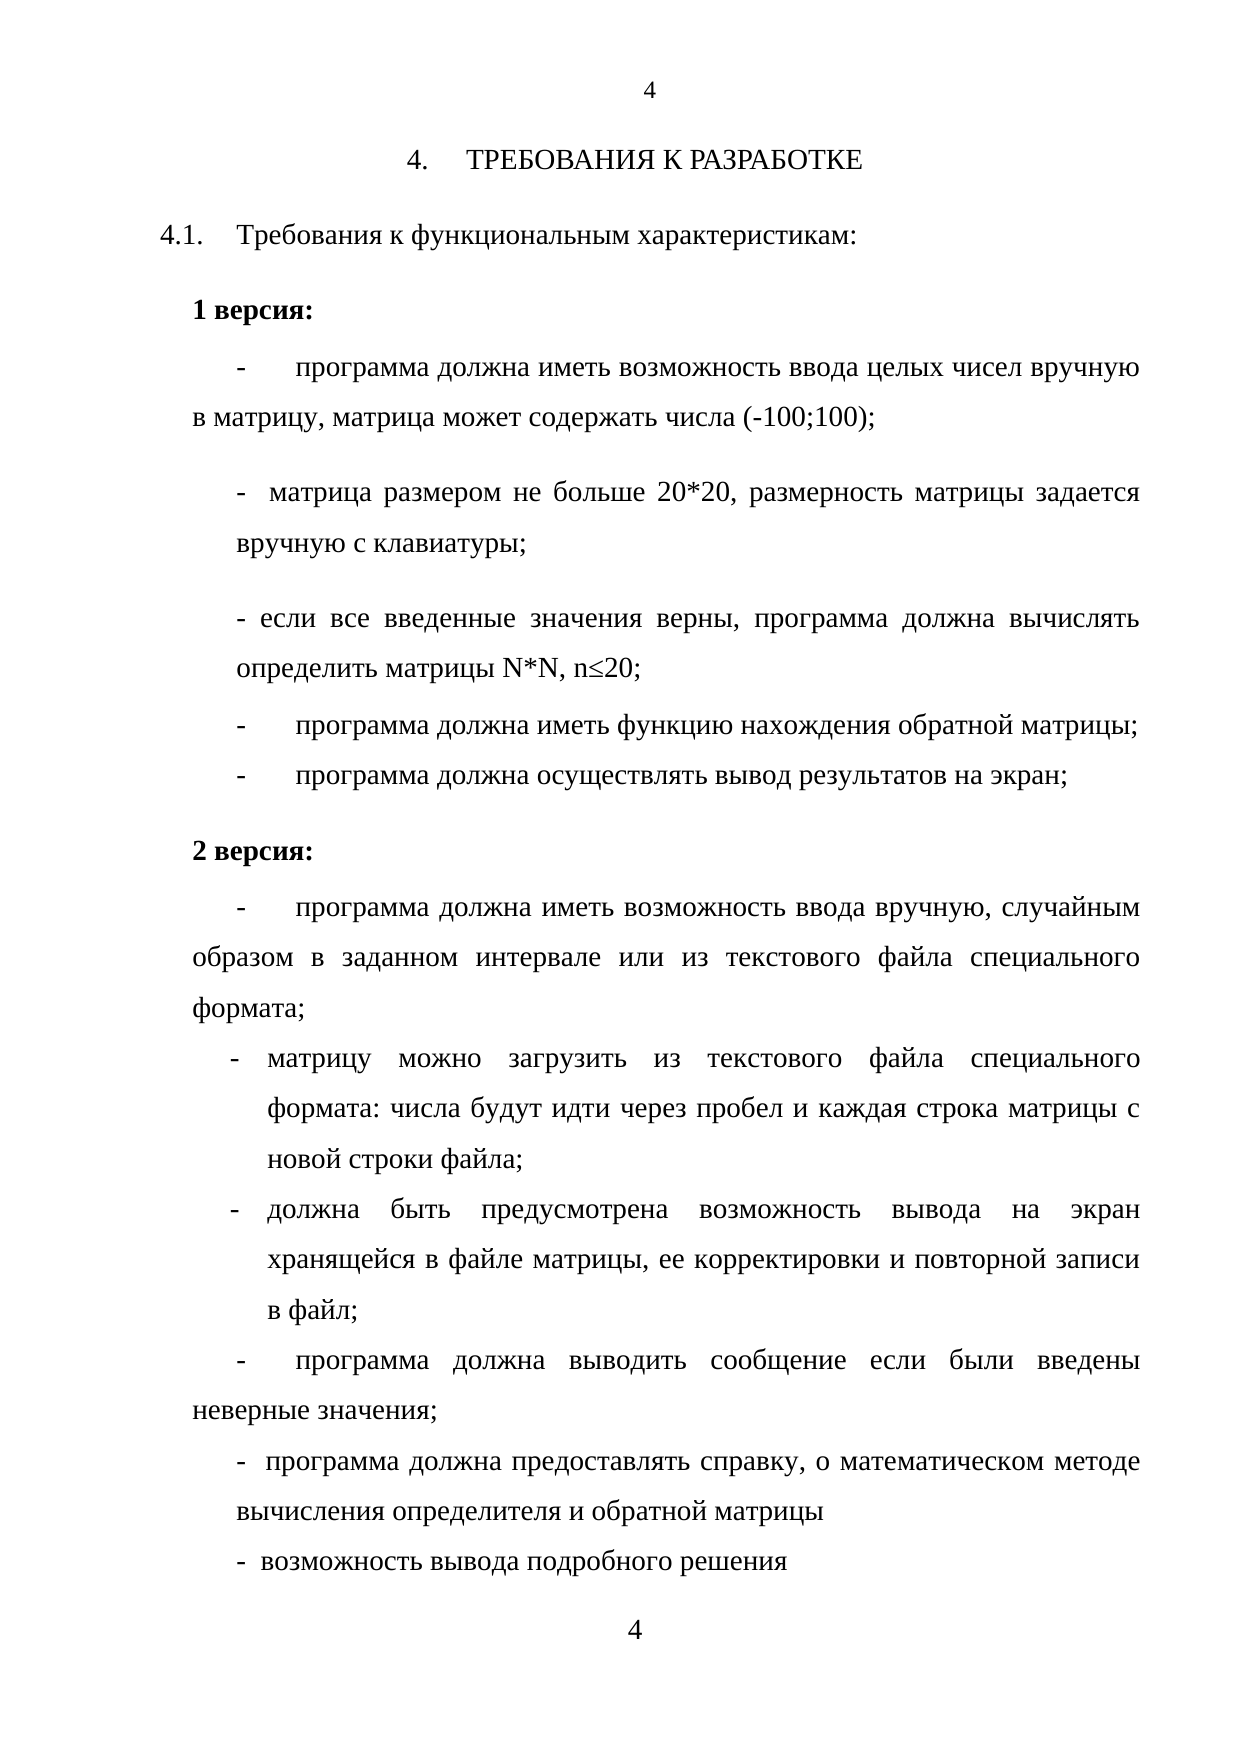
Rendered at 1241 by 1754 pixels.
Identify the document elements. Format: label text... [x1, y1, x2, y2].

list программа должна выводить сообщение если были введены неверные значения; [192, 1342, 1141, 1426]
list - программа должна предоставлять справку, о математическом методе вычисления определителя и обратной матрицы [236, 1443, 1141, 1527]
list 2 версия: [192, 833, 1141, 866]
list - возможность вывода подробного решения [236, 1543, 1141, 1577]
list матрицу можно загрузить из текстового файла специального формата: числа будут идти через пробел и каждая строка матрицы с новой строки файла; [229, 1040, 1141, 1174]
list - если все введенные значения верны, программа должна вычислять определить матрицы N*N, n≤20; [236, 600, 1141, 684]
list программа должна иметь возможность ввода вручную, случайным образом в заданном интервале или из текстового файла специального формата; [192, 889, 1141, 1023]
text 4. ТРЕБОВАНИЯ К РАЗРАБОТКЕ [118, 142, 1152, 175]
list программа должна осуществлять вывод результатов на экран; [192, 757, 1141, 791]
list программа должна иметь возможность ввода целых чисел вручную в матрицу, матрица может содержать числа (-100;100); [192, 349, 1141, 433]
text 1 версия: [128, 292, 1141, 326]
text 4.1. Требования к функциональным характеристикам: [128, 217, 1141, 251]
list должна быть предусмотрена возможность вывода на экран хранящейся в файле матрицы, ее корректировки и повторной записи в файл; [229, 1191, 1141, 1325]
list программа должна иметь функцию нахождения обратной матрицы; [192, 707, 1141, 741]
list - матрица размером не больше 20*20, размерность матрицы задается вручную с клавиатуры; [236, 474, 1141, 558]
